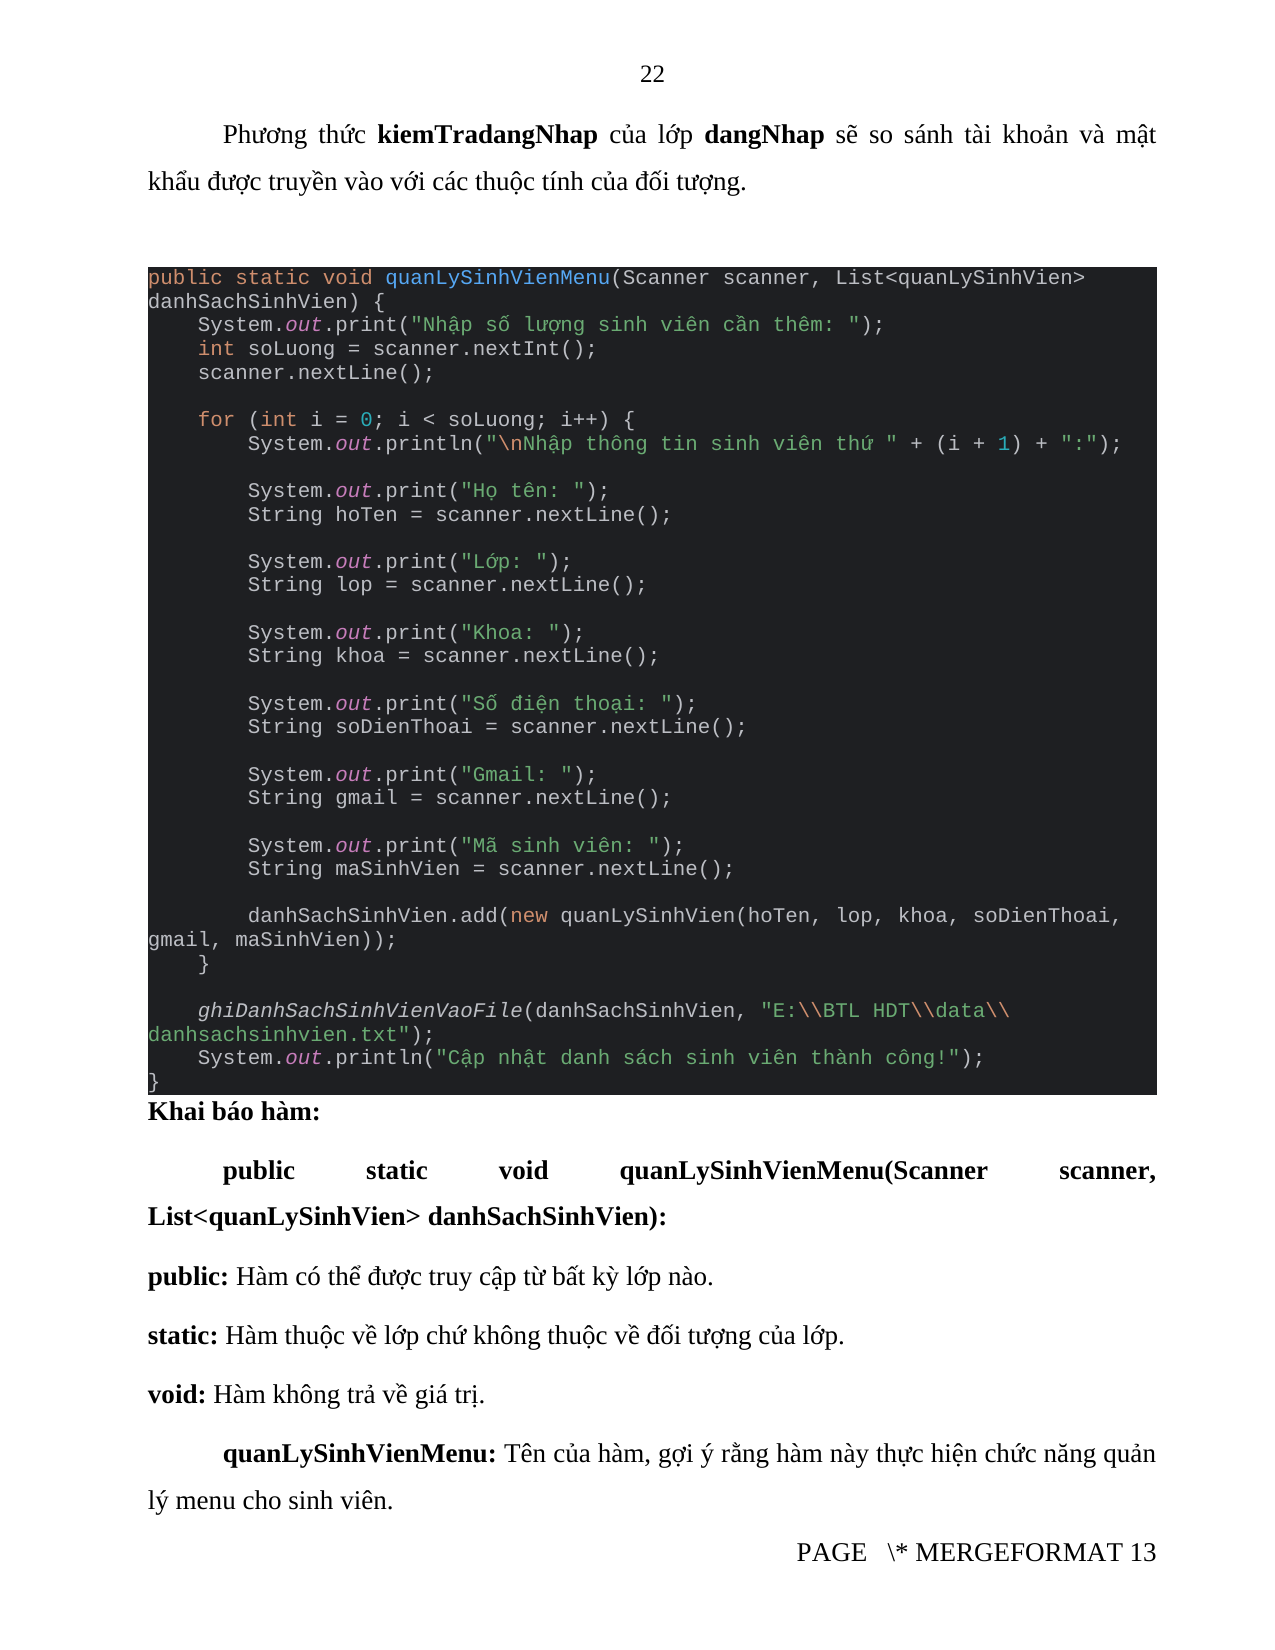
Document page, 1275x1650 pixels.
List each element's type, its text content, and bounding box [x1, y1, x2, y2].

text Phương thức kiemTradangNhap của lớp dangNhap sẽ so sánh tài khoản và mật khẩu được truyền vào với các thuộc tính của đối tượng. [148, 118, 1157, 196]
text Khai báo hàm: [148, 1095, 1157, 1126]
text static: Hàm thuộc về lớp chứ không thuộc về đối tượng của lớp. [148, 1319, 1157, 1350]
text void: Hàm không trả về giá trị. [148, 1378, 1157, 1409]
text public static void quanLySinhVienMenu(Scanner scanner, List<quanLySinhVien> danhSachSinhVien): [148, 1154, 1157, 1232]
text quanLySinhVienMenu: Tên của hàm, gợi ý rằng hàm này thực hiện chức năng quản lý menu cho sinh viên. [148, 1437, 1157, 1515]
text public: Hàm có thể được truy cập từ bất kỳ lớp nào. [148, 1260, 1157, 1291]
text public static void quanLySinhVienMenu(Scanner scanner, List<quanLySinhVien> danhSachSinhVien) { System.out.print("Nhập số lượng sinh viên cần thêm: "); int soLuong = scanner.nextInt(); scanner.nextLine(); for (int i = 0; i < soLuong; i++) { System.out.println("\nNhập thông tin sinh viên thứ " + (i + 1) + ":"); System.out.print("Họ tên: "); String hoTen = scanner.nextLine(); System.out.print("Lớp: "); String lop = scanner.nextLine(); System.out.print("Khoa: "); String khoa = scanner.nextLine(); System.out.print("Số điện thoại: "); String soDienThoai = scanner.nextLine(); System.out.print("Gmail: "); String gmail = scanner.nextLine(); System.out.print("Mã sinh viên: "); String maSinhVien = scanner.nextLine(); danhSachSinhVien.add(new quanLySinhVien(hoTen, lop, khoa, soDienThoai, gmail, maSinhVien)); } ghiDanhSachSinhVienVaoFile(danhSachSinhVien, "E:\\BTL HDT\\data\\danhsachsinhvien.txt"); System.out.println("Cập nhật danh sách sinh viên thành công!"); } [148, 267, 1157, 1095]
